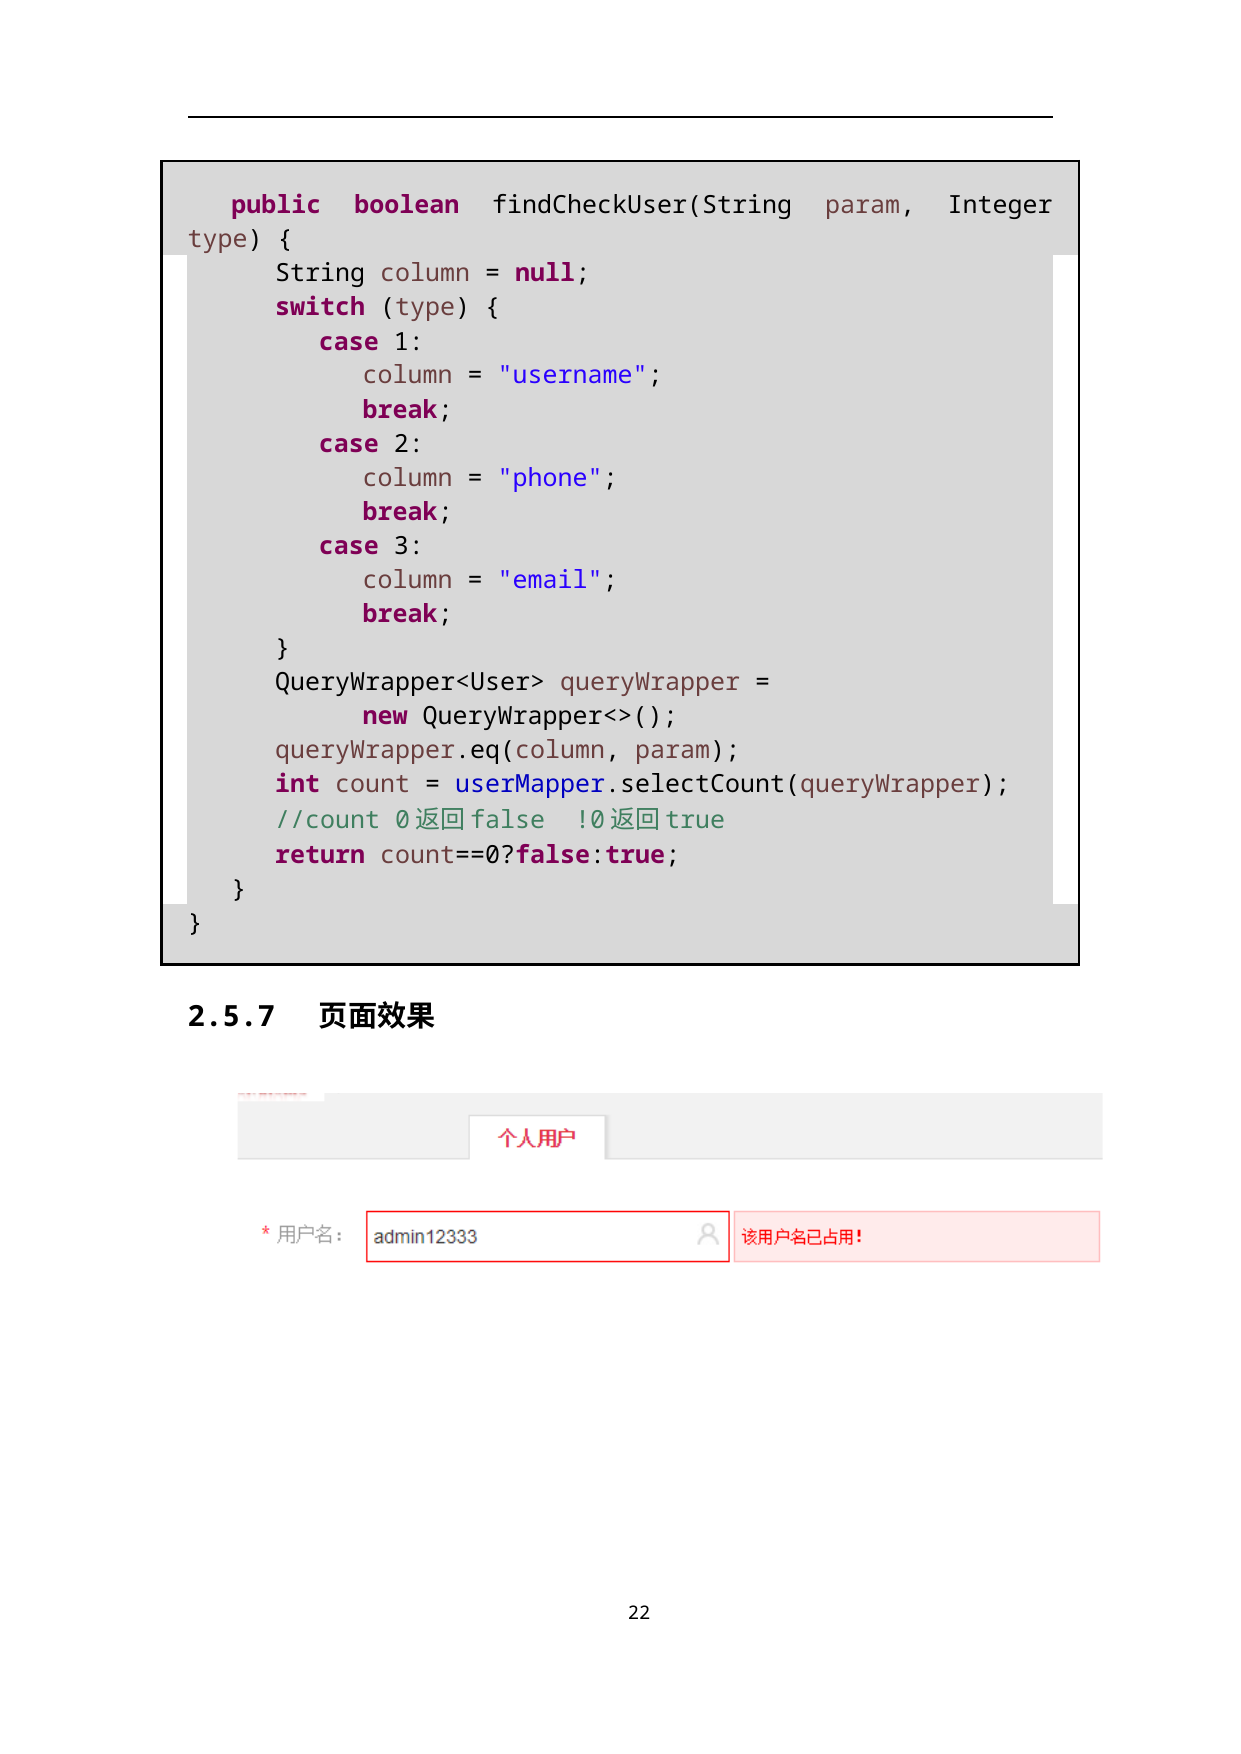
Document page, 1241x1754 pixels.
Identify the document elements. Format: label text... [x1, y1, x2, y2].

text column = "phone"; [187, 459, 1053, 493]
text public boolean findCheckUser(String param, Integer type) { [163, 162, 1078, 255]
text case 2: [187, 425, 1053, 459]
text break; [187, 596, 1053, 630]
text QueryWrapper<User> queryWrapper = [187, 664, 1053, 698]
text } [163, 877, 1078, 963]
text break; [187, 493, 1053, 527]
text return count==0?false:true; [187, 836, 1053, 870]
text int count = userMapper.selectCount(queryWrapper); [187, 766, 1053, 800]
text } [187, 630, 1053, 664]
text String column = null; [187, 255, 1053, 289]
text //count 0返回false !0返回true [187, 800, 1053, 836]
text queryWrapper.eq(column, param); [187, 732, 1053, 766]
text break; [187, 391, 1053, 425]
text column = "username"; [187, 357, 1053, 391]
text column = "email"; [187, 562, 1053, 596]
picture [237, 1093, 1103, 1280]
text new QueryWrapper<>(); [187, 698, 1053, 732]
text case 1: [187, 323, 1053, 357]
subtitle 页面效果 [187, 993, 1053, 1035]
text switch (type) { [187, 289, 1053, 323]
text case 3: [187, 527, 1053, 562]
